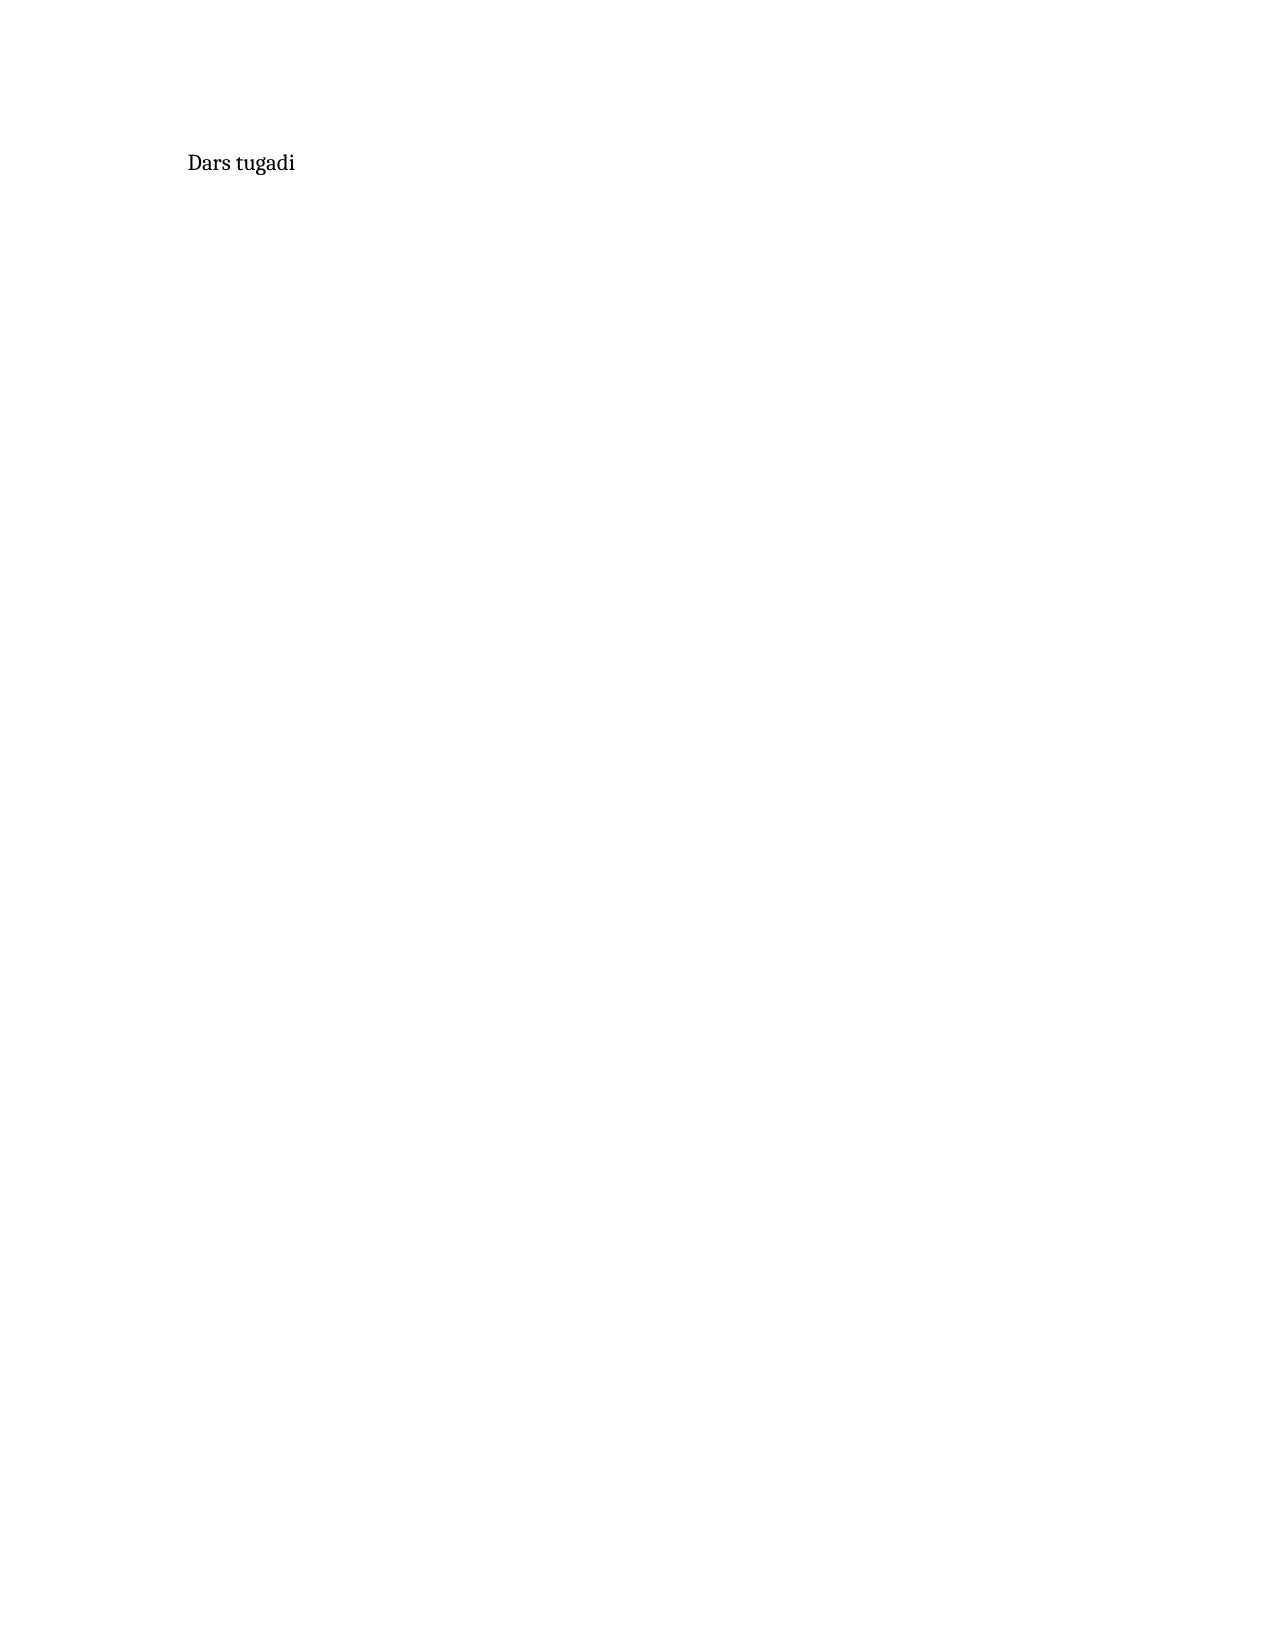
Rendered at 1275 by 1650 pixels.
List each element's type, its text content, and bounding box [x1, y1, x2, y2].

text Dars tugadi [187, 150, 1087, 176]
